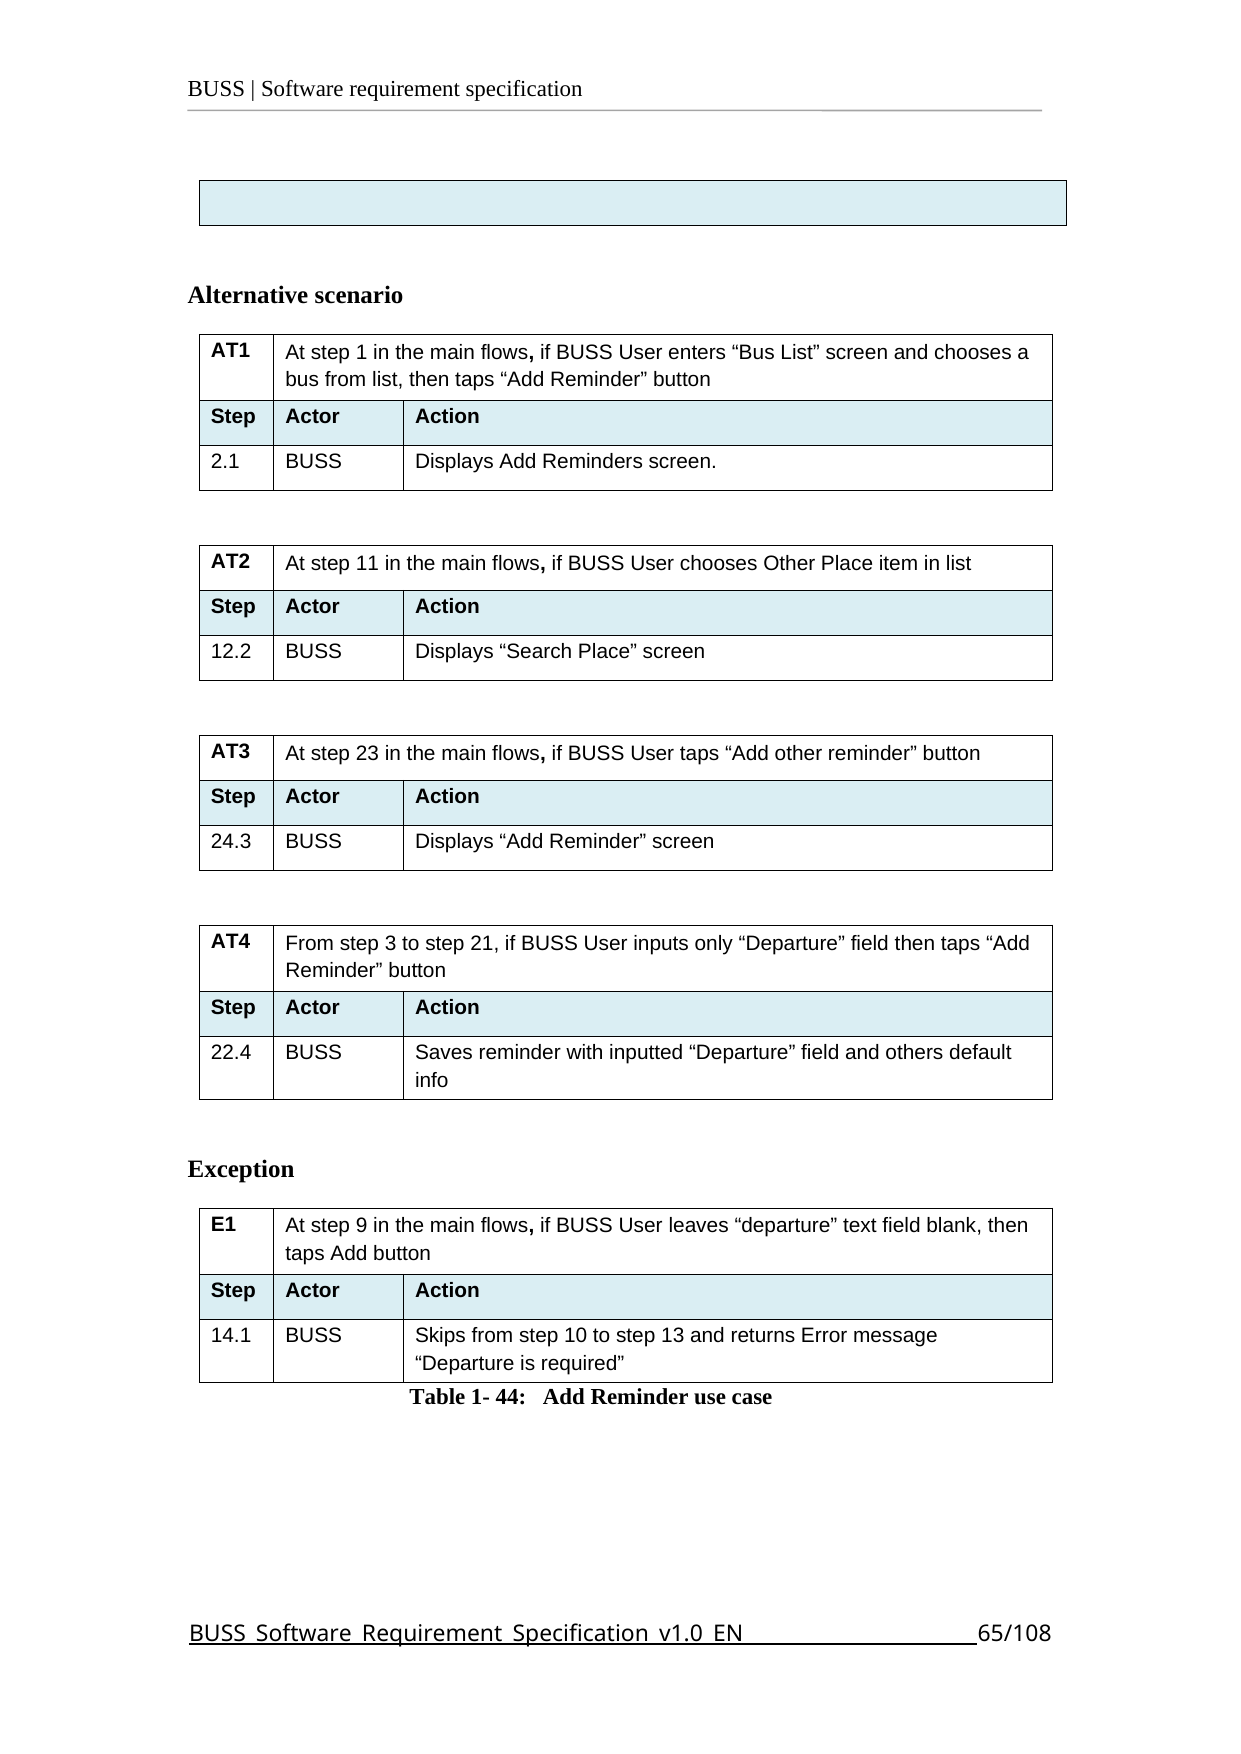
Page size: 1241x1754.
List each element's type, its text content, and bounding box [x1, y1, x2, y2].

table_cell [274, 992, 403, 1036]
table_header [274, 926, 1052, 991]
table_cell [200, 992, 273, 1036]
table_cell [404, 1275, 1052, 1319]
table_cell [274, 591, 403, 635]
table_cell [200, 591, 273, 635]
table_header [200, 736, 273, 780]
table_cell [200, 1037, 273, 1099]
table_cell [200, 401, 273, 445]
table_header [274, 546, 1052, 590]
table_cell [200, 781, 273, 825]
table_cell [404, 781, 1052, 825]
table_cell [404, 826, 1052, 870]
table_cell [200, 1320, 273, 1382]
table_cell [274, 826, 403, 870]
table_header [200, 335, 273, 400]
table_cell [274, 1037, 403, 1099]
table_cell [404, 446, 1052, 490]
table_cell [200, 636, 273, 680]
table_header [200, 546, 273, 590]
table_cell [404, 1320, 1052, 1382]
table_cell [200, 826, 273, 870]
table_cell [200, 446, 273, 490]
list Add Reminder use case [187, 1383, 1053, 1409]
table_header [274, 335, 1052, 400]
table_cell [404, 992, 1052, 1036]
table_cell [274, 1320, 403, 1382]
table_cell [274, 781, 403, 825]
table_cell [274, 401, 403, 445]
text Alternative scenario [187, 280, 1053, 309]
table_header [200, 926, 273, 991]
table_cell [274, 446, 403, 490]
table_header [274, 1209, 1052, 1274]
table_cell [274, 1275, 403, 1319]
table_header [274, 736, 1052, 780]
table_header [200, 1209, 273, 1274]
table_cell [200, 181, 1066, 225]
text Exception [187, 1154, 1053, 1182]
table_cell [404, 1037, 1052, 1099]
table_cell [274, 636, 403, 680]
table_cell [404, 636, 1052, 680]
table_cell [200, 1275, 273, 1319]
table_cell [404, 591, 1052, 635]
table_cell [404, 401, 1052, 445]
